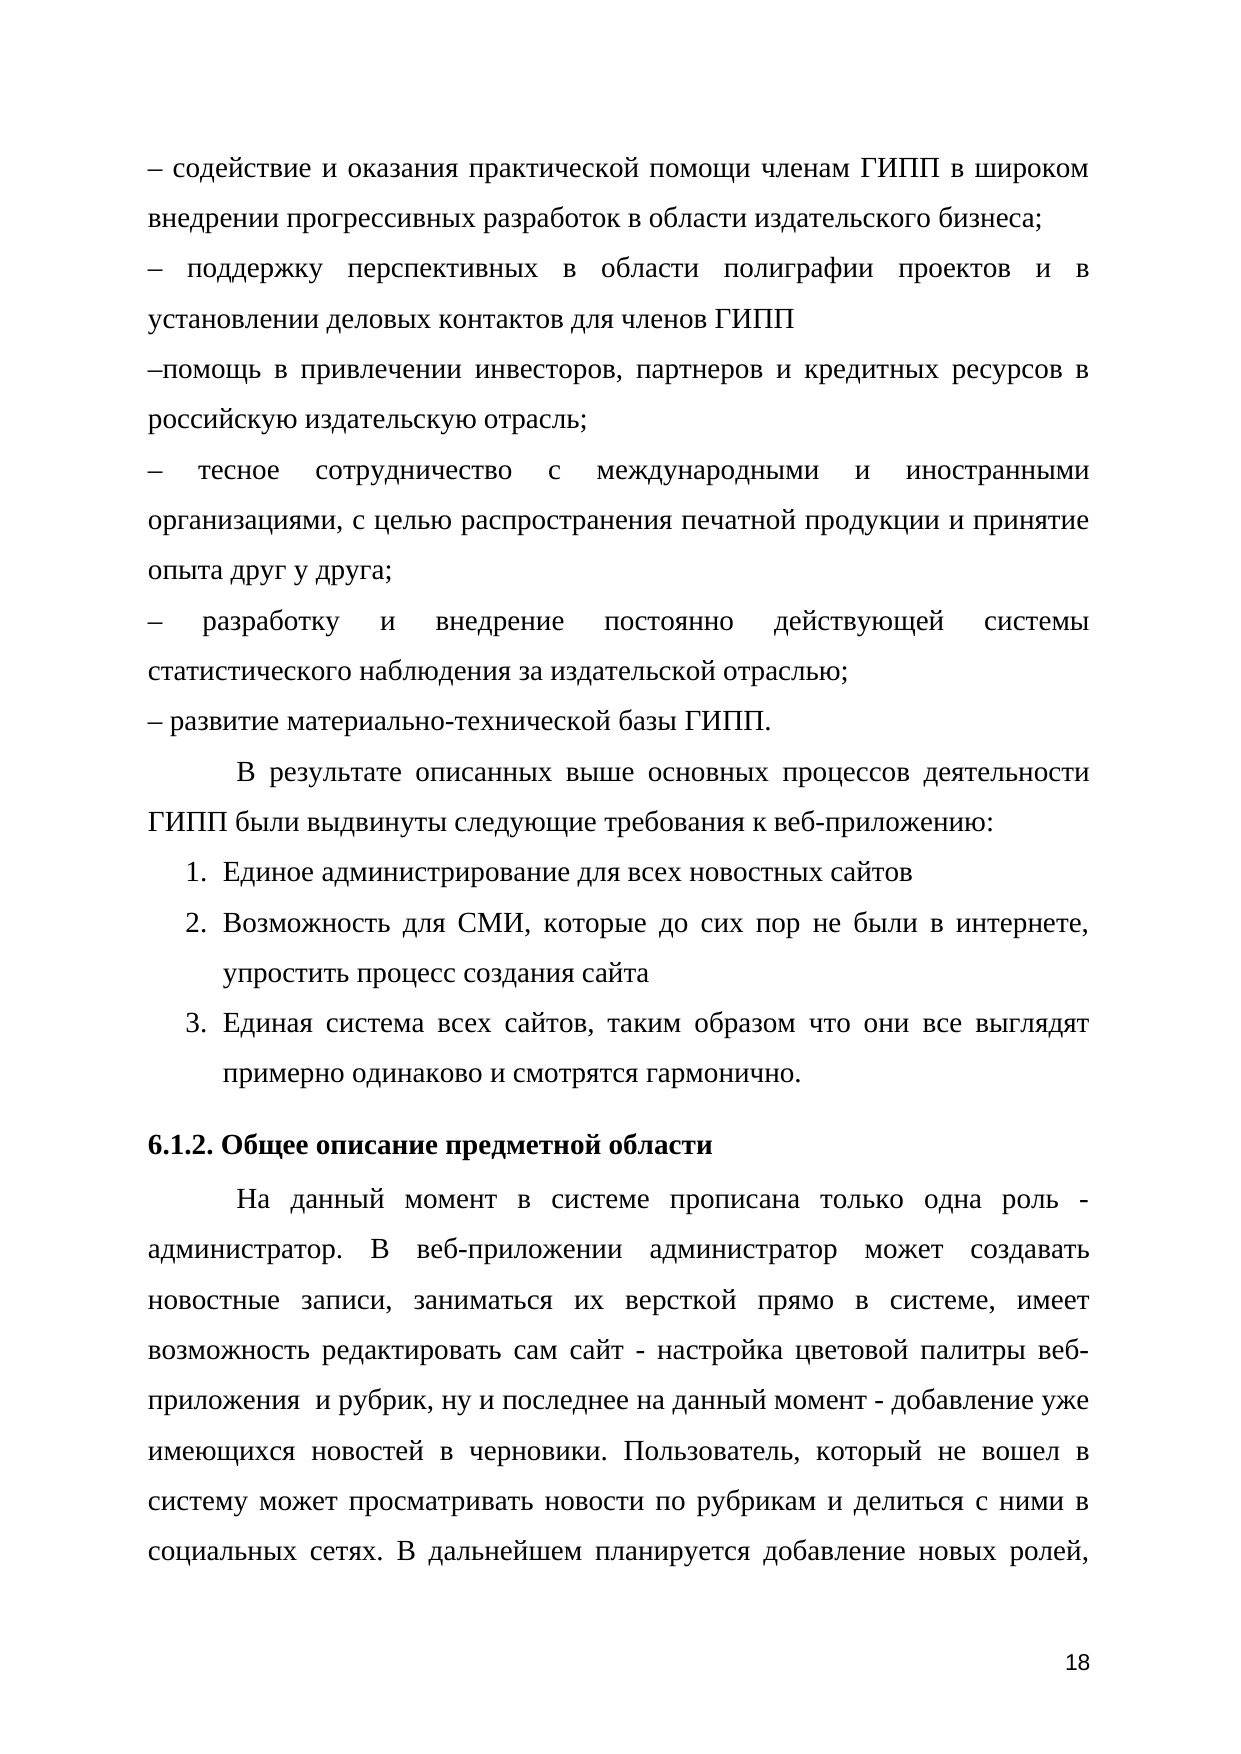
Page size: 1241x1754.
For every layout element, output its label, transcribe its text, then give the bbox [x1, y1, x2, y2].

text –помощь в привлечении инвесторов, партнеров и кредитных ресурсов в российскую издательскую отрасль; [148, 351, 1090, 435]
text – развитие материально-технической базы ГИПП. [148, 703, 1090, 737]
text – разработку и внедрение постоянно действующей системы статистического наблюдения за издательской отраслью; [148, 603, 1090, 687]
text В результате описанных выше основных процессов деятельности ГИПП были выдвинуты следующие требования к веб-приложению: [148, 754, 1090, 838]
subtitle 6.1.2. Общее описание предметной области [148, 1127, 1090, 1160]
text – поддержку перспективных в области полиграфии проектов и в установлении деловых контактов для членов ГИПП [148, 251, 1090, 334]
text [148, 1181, 1090, 1567]
text – содействие и оказания практической помощи членам ГИПП в широком внедрении прогрессивных разработок в области издательского бизнеса; [148, 150, 1090, 234]
text – тесное сотрудничество с международными и иностранными организациями, с целью распространения печатной продукции и принятие опыта друг у друга; [148, 452, 1090, 586]
list Возможность для СМИ, которые до сих пор не были в интернете, упростить процесс создания сайта [185, 905, 1090, 988]
list Единая система всех сайтов, таким образом что они все выглядят примерно одинаково и смотрятся гармонично. [185, 1005, 1090, 1089]
list Единое администрирование для всех новостных сайтов [185, 854, 1090, 888]
